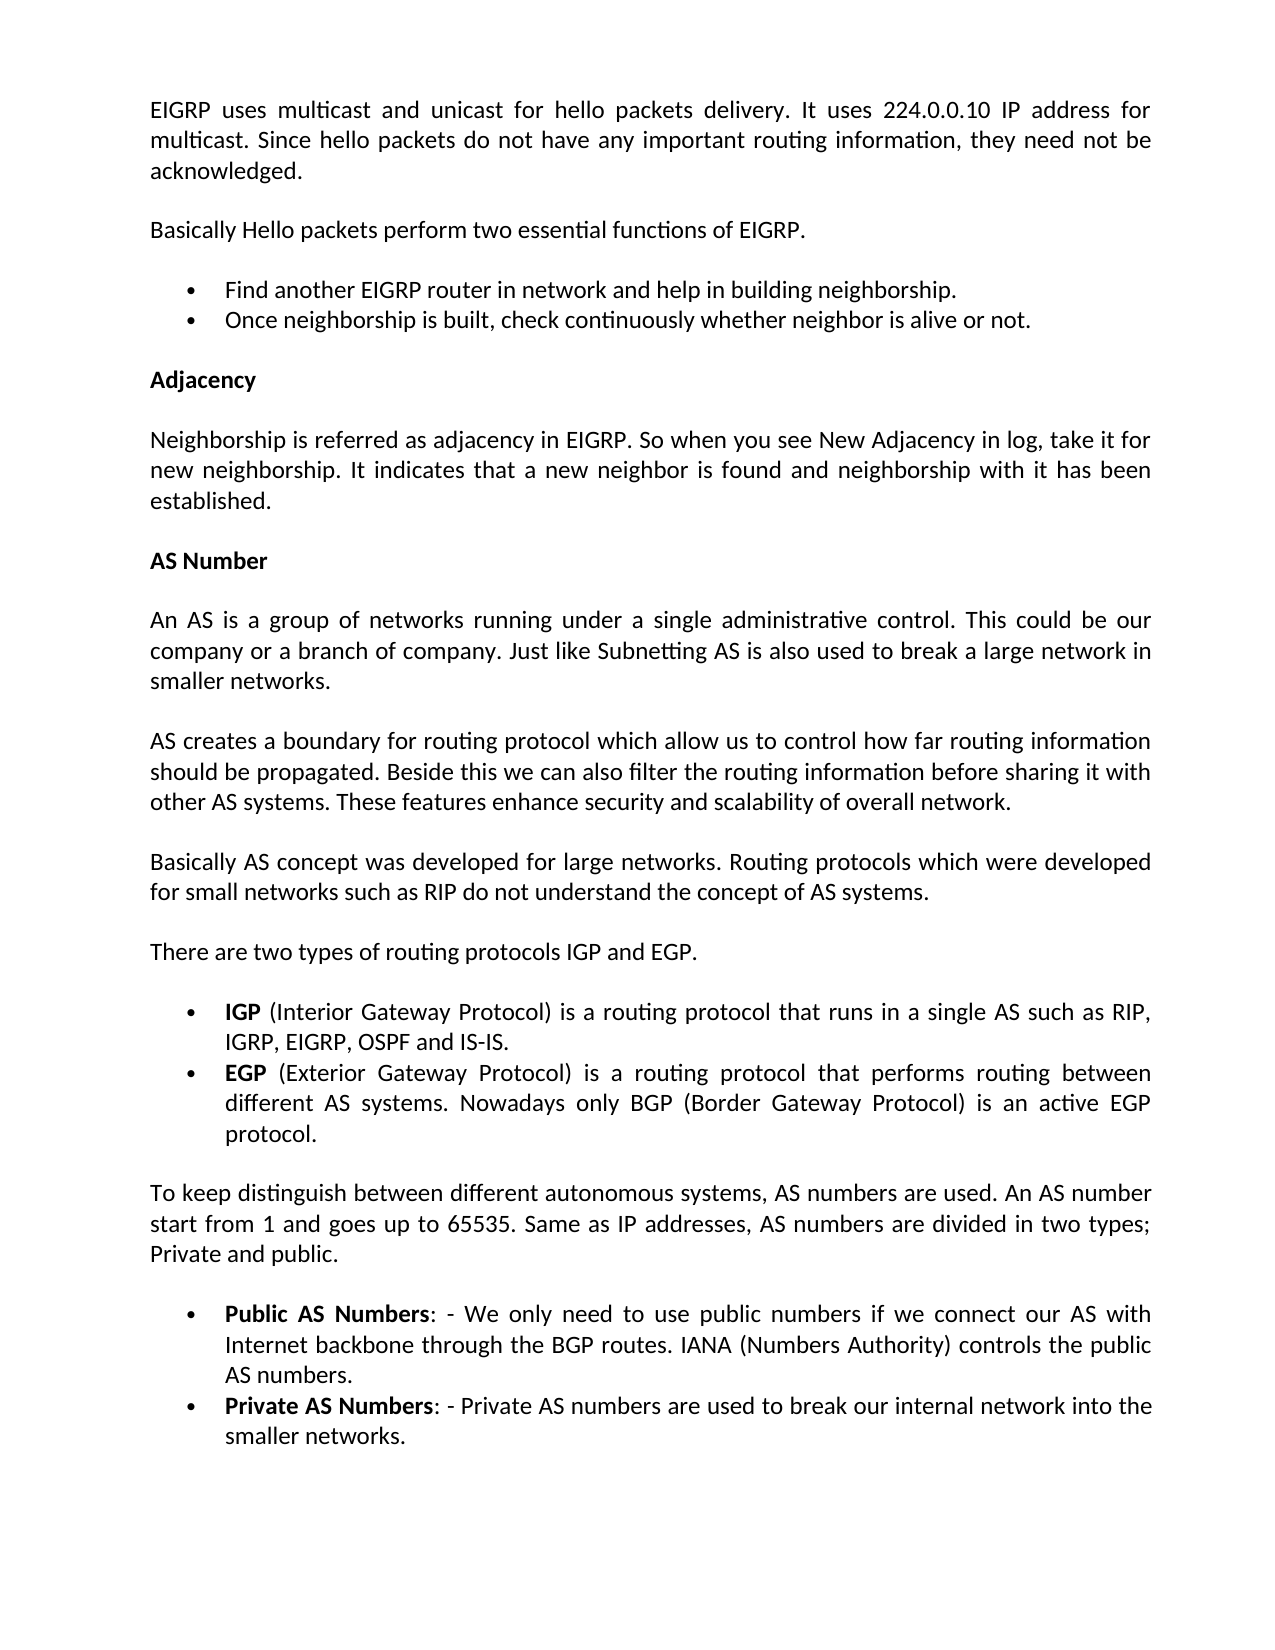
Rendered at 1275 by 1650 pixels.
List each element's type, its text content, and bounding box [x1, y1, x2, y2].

list EGP (Exterior Gateway Protocol) is a routing protocol that performs routing between different AS systems. Nowadays only BGP (Border Gateway Protocol) is an active EGP protocol. [187, 1057, 1153, 1148]
text Adjacency [150, 364, 1153, 395]
list Public AS Numbers: - We only need to use public numbers if we connect our AS with Internet backbone through the BGP routes. IANA (Numbers Authority) controls the public AS numbers. [187, 1298, 1153, 1390]
text There are two types of routing protocols IGP and EGP. [150, 936, 1153, 967]
text To keep distinguish between different autonomous systems, AS numbers are used. An AS number start from 1 and goes up to 65535. Same as IP addresses, AS numbers are divided in two types; Private and public. [150, 1178, 1153, 1269]
text An AS is a group of networks running under a single administrative control. This could be our company or a branch of company. Just like Subnetting AS is also used to break a large network in smaller networks. [150, 604, 1153, 696]
list Once neighborship is built, check continuously whether neighbor is alive or not. [187, 305, 1153, 335]
text Basically AS concept was developed for large networks. Routing protocols which were developed for small networks such as RIP do not understand the concept of AS systems. [150, 846, 1153, 907]
text EIGRP uses multicast and unicast for hello packets delivery. It uses 224.0.0.10 IP address for multicast. Since hello packets do not have any important routing information, they need not be acknowledged. [150, 94, 1153, 185]
list IGP (Interior Gateway Protocol) is a routing protocol that runs in a single AS such as RIP, IGRP, EIGRP, OSPF and IS-IS. [187, 996, 1153, 1057]
text AS creates a boundary for routing protocol which allow us to control how far routing information should be propagated. Beside this we can also filter the routing information before sharing it with other AS systems. These features enhance security and scalability of overall network. [150, 725, 1153, 817]
list Private AS Numbers: - Private AS numbers are used to break our internal network into the smaller networks. [187, 1390, 1153, 1451]
text Basically Hello packets perform two essential functions of EIGRP. [150, 214, 1153, 245]
text Neighborship is referred as adjacency in EIGRP. So when you see New Adjacency in log, take it for new neighborship. It indicates that a new neighbor is found and neighborship with it has been established. [150, 424, 1153, 516]
text AS Number [150, 545, 1153, 575]
list Find another EIGRP router in network and help in building neighborship. [187, 274, 1153, 305]
